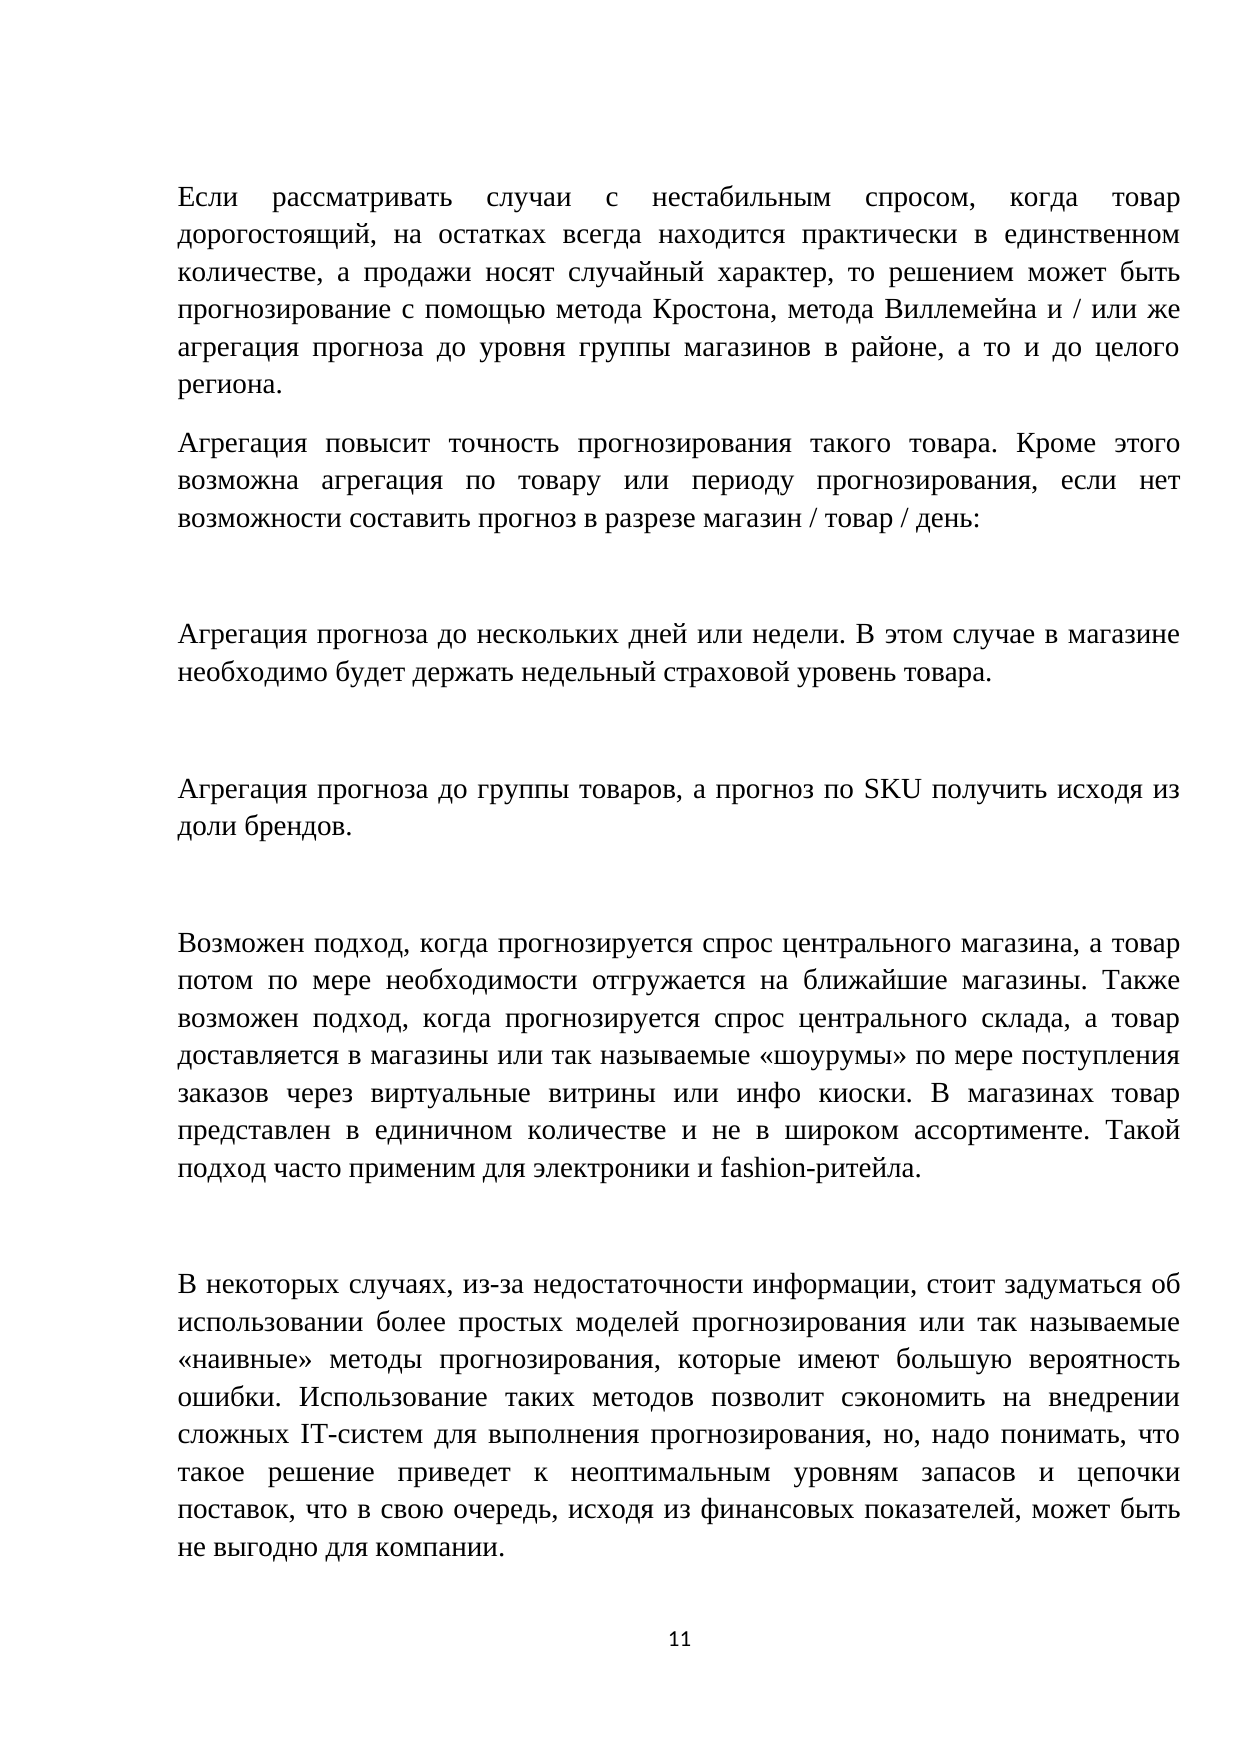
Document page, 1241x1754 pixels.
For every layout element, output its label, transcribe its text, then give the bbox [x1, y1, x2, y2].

text В некоторых случаях, из-за недостаточности информации, стоит задуматься об использовании более простых моделей прогнозирования или так называемые «наивные» методы прогнозирования, которые имеют большую вероятность ошибки. Использование таких методов позволит сэкономить на внедрении сложных IT-систем для выполнения прогнозирования, но, надо понимать, что такое решение приведет к неоптимальным уровням запасов и цепочки поставок, что в свою очередь, исходя из финансовых показателей, может быть не выгодно для компании. [177, 1264, 1181, 1564]
text Агрегация повысит точность прогнозирования такого товара. Кроме этого возможна агрегация по товару или периоду прогнозирования, если нет возможности составить прогноз в разрезе магазин / товар / день: [177, 422, 1181, 535]
text Агрегация прогноза до нескольких дней или недели. В этом случае в магазине необходимо будет держать недельный страховой уровень товара. [177, 614, 1181, 689]
text Возможен подход, когда прогнозируется спрос центрального магазина, а товар потом по мере необходимости отгружается на ближайшие магазины. Также возможен подход, когда прогнозируется спрос центрального склада, а товар доставляется в магазины или так называемые «шоурумы» по мере поступления заказов через виртуальные витрины или инфо киоски. В магазинах товар представлен в единичном количестве и не в широком ассортименте. Такой подход часто применим для электроники и fashion-ритейла. [177, 922, 1181, 1185]
text Если рассматривать случаи с нестабильным спросом, когда товар дорогостоящий, на остатках всегда находится практически в единственном количестве, а продажи носят случайный характер, то решением может быть прогнозирование с помощью метода Кростона, метода Виллемейна и / или же агрегация прогноза до уровня группы магазинов в районе, а то и до целого региона. [177, 176, 1181, 401]
text Агрегация прогноза до группы товаров, а прогноз по SKU получить исходя из доли брендов. [177, 768, 1181, 843]
